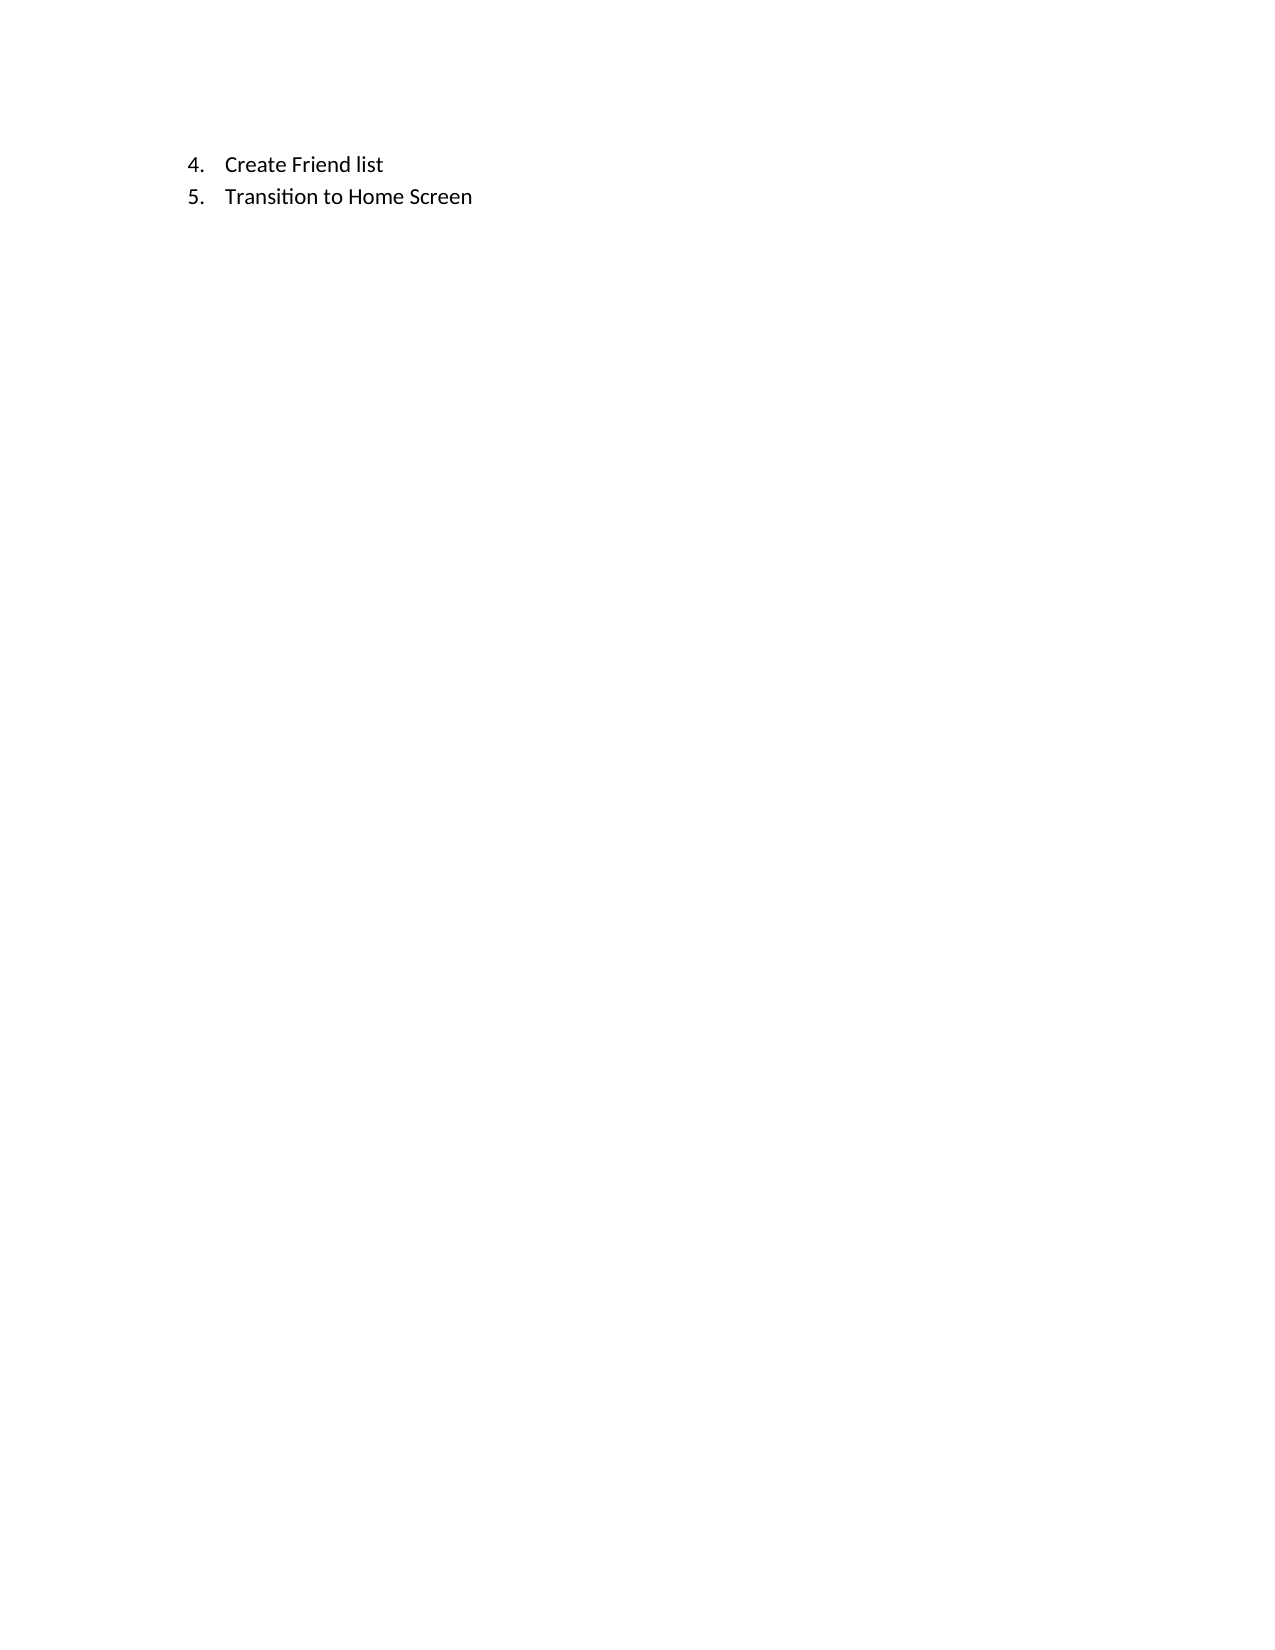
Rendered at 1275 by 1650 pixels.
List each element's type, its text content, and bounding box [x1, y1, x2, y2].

list Create Friend list [187, 150, 1125, 178]
list Transition to Home Screen [187, 182, 1125, 210]
